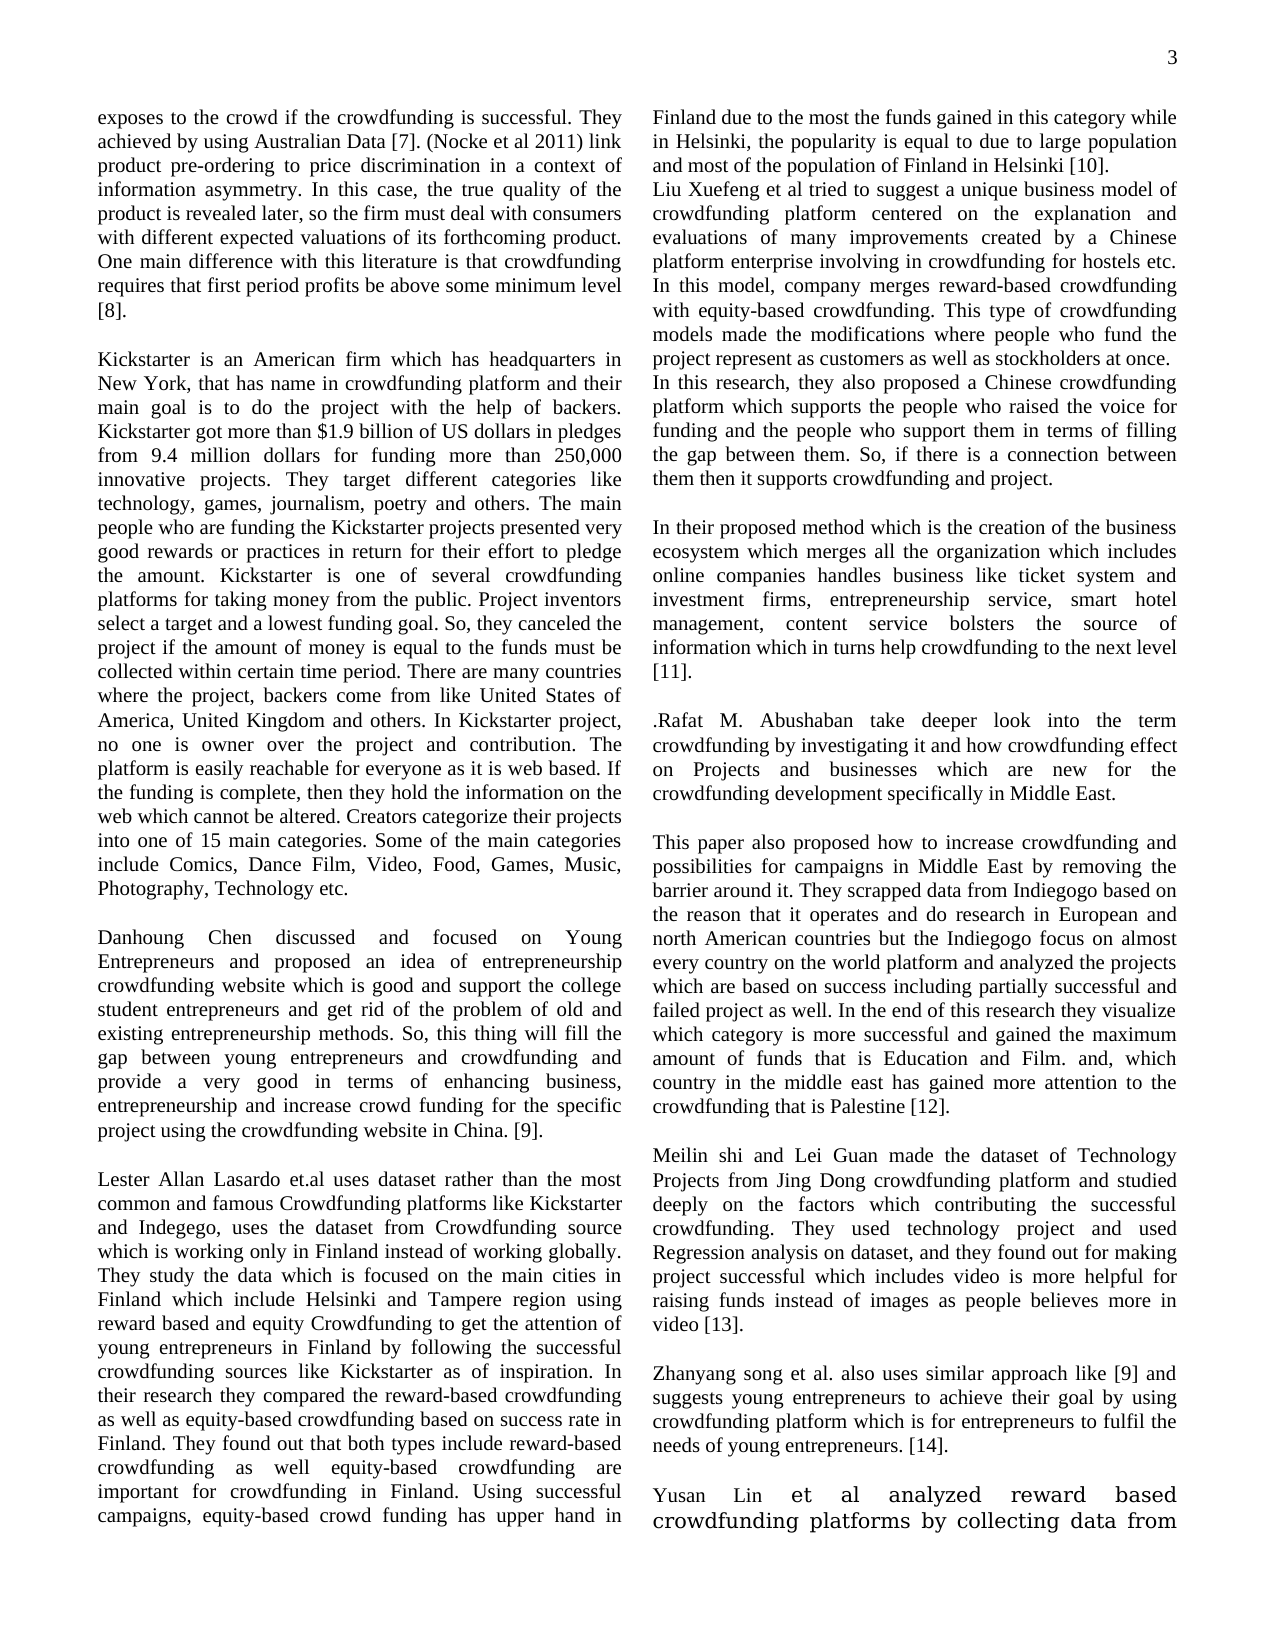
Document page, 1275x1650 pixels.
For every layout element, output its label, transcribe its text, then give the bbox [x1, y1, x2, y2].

text In this research, they also proposed a Chinese crowdfunding platform which supports the people who raised the voice for funding and the people who support them in terms of filling the gap between them. So, if there is a connection between them then it supports crowdfunding and project. [652, 370, 1177, 490]
text .Rafat M. Abushaban take deeper look into the term crowdfunding by investigating it and how crowdfunding effect on Projects and businesses which are new for the crowdfunding development specifically in Middle East. [652, 708, 1177, 805]
text Zhanyang song et al. also uses similar approach like [9] and suggests young entrepreneurs to achieve their goal by using crowdfunding platform which is for entrepreneurs to fulfil the needs of young entrepreneurs. [14]. [652, 1361, 1177, 1457]
text Danhoung Chen discussed and focused on Young Entrepreneurs and proposed an idea of entrepreneurship crowdfunding website which is good and support the college student entrepreneurs and get rid of the problem of old and existing entrepreneurship methods. So, this thing will fill the gap between young entrepreneurs and crowdfunding and provide a very good in terms of enhancing business, entrepreneurship and increase crowd funding for the specific project using the crowdfunding website in China. [9]. [97, 925, 622, 1142]
text In their proposed method which is the creation of the business ecosystem which merges all the organization which includes online companies handles business like ticket system and investment firms, entrepreneurship service, smart hotel management, content service bolsters the source of information which in turns help crowdfunding to the next level [11]. [652, 515, 1177, 683]
text This paper also proposed how to increase crowdfunding and possibilities for campaigns in Middle East by removing the barrier around it. They scrapped data from Indiegogo based on the reason that it operates and do research in European and north American countries but the Indiegogo focus on almost every country on the world platform and analyzed the projects which are based on success including partially successful and failed project as well. In the end of this research they visualize which category is more successful and gained the maximum amount of funds that is Education and Film. and, which country in the middle east has gained more attention to the crowdfunding that is Palestine [12]. [652, 830, 1177, 1118]
text Liu Xuefeng et al tried to suggest a unique business model of crowdfunding platform centered on the explanation and evaluations of many improvements created by a Chinese platform enterprise involving in crowdfunding for hostels etc. In this model, company merges reward-based crowdfunding with equity-based crowdfunding. This type of crowdfunding models made the modifications where people who fund the project represent as customers as well as stockholders at once. [652, 177, 1177, 370]
text Kickstarter is an American firm which has headquarters in New York, that has name in crowdfunding platform and their main goal is to do the project with the help of backers. Kickstarter got more than $1.9 billion of US dollars in pledges from 9.4 million dollars for funding more than 250,000 innovative projects. They target different categories like technology, games, journalism, poetry and others. The main people who are funding the Kickstarter projects presented very good rewards or practices in return for their effort to pledge the amount. Kickstarter is one of several crowdfunding platforms for taking money from the public. Project inventors select a target and a lowest funding goal. So, they canceled the project if the amount of money is equal to the funds must be collected within certain time period. There are many countries where the project, backers come from like United States of America, United Kingdom and others. In Kickstarter project, no one is owner over the project and contribution. The platform is easily reachable for everyone as it is web based. If the funding is complete, then they hold the information on the web which cannot be altered. Creators categorize their projects into one of 15 main categories. Some of the main categories include Comics, Dance Film, Video, Food, Games, Music, Photography, Technology etc. [97, 347, 622, 900]
text Meilin shi and Lei Guan made the dataset of Technology Projects from Jing Dong crowdfunding platform and studied deeply on the factors which contributing the successful crowdfunding. They used technology project and used Regression analysis on dataset, and they found out for making project successful which includes video is more helpful for raising funds instead of images as people believes more in video [13]. [652, 1143, 1177, 1336]
text Lester Allan Lasardo et.al uses dataset rather than the most common and famous Crowdfunding platforms like Kickstarter and Indegego, uses the dataset from Crowdfunding source which is working only in Finland instead of working globally. They study the data which is focused on the main cities in Finland which include Helsinki and Tampere region using reward based and equity Crowdfunding to get the attention of young entrepreneurs in Finland by following the successful crowdfunding sources like Kickstarter as of inspiration. In their research they compared the reward-based crowdfunding as well as equity-based crowdfunding based on success rate in Finland. They found out that both types include reward-based crowdfunding as well equity-based crowdfunding are important for crowdfunding in Finland. Using successful campaigns, equity-based crowd funding has upper hand in Finland due to the most the funds gained in this category while in Helsinki, the popularity is equal to due to large population and most of the population of Finland in Helsinki [10]. [97, 1167, 622, 1527]
